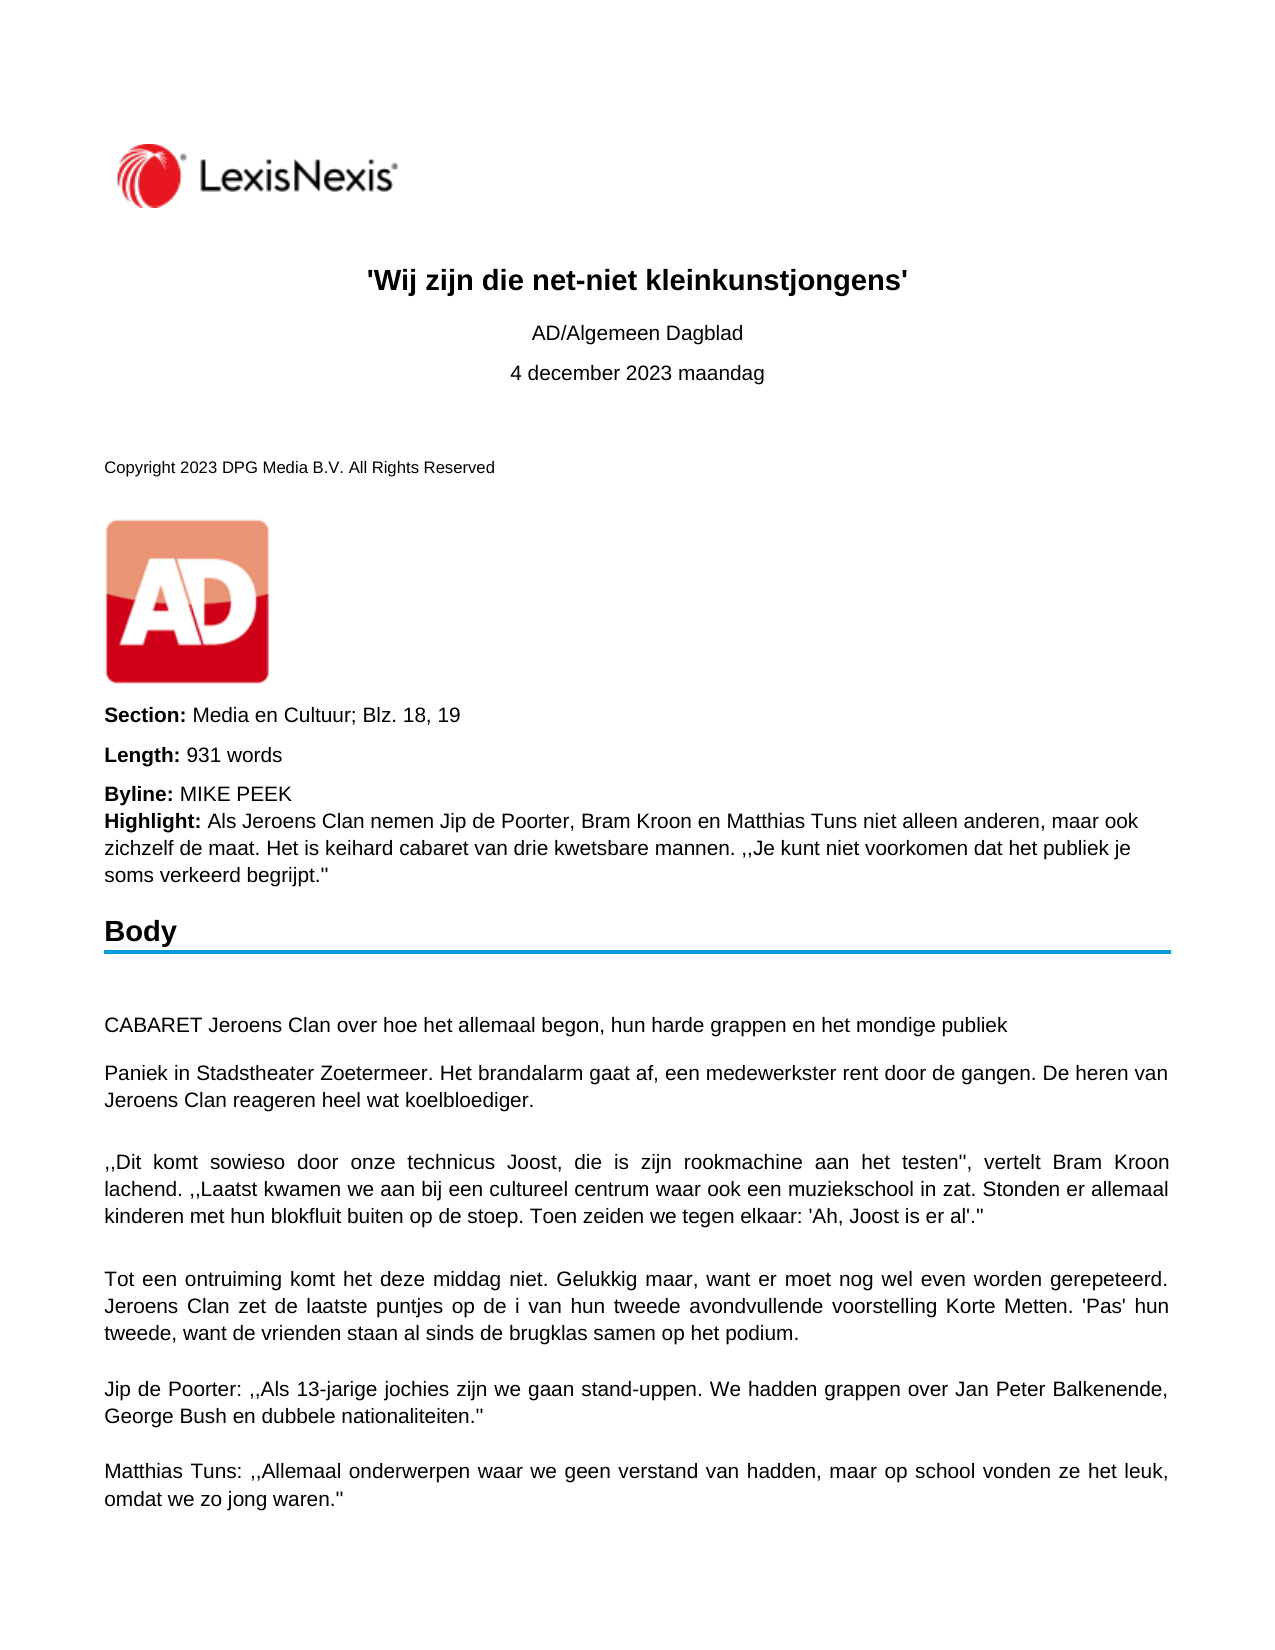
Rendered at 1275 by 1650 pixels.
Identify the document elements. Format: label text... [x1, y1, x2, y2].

text Tot een ontruiming komt het deze middag niet. Gelukkig maar, want er moet nog wel even worden gerepeteerd. Jeroens Clan zet de laatste puntjes op de i van hun tweede avondvullende voorstelling Korte Metten. 'Pas' hun tweede, want de vrienden staan al sinds de brugklas samen op het podium. [104, 1263, 1171, 1344]
text Copyright 2023 DPG Media B.V. All Rights Reserved [104, 426, 1171, 477]
picture [104, 144, 412, 208]
text Section: Media en Cultuur; Blz. 18, 19 [104, 700, 1171, 727]
text Length: 931 words [104, 739, 1171, 766]
text Paniek in Stadstheater Zoetermeer. Het brandalarm gaat af, een medewerkster rent door de gangen. De heren van Jeroens Clan reageren heel wat koelbloediger. [104, 1058, 1171, 1112]
text Byline: MIKE PEEK [104, 779, 1171, 806]
text AD/Algemeen Dagblad [104, 318, 1171, 345]
text Highlight: Als Jeroens Clan nemen Jip de Poorter, Bram Kroon en Matthias Tuns niet alleen anderen, maar ook zichzelf de maat. Het is keihard cabaret van drie kwetsbare mannen. ,,Je kunt niet voorkomen dat het publiek je soms verkeerd begrijpt.'' [104, 806, 1171, 887]
text Jip de Poorter: ,,Als 13-jarige jochies zijn we gaan stand-uppen. We hadden grappen over Jan Peter Balkenende, George Bush en dubbele nationaliteiten.'' [104, 1373, 1171, 1427]
text Body [104, 912, 1171, 948]
text Matthias Tuns: ,,Allemaal onderwerpen waar we geen verstand van hadden, maar op school vonden ze het leuk, omdat we zo jong waren.'' [104, 1456, 1171, 1510]
text ,,Dit komt sowieso door onze technicus Joost, die is zijn rookmachine aan het testen'', vertelt Bram Kroon lachend. ,,Laatst kwamen we aan bij een cultureel centrum waar ook een muziekschool in zat. Stonden er allemaal kinderen met hun blokfluit buiten op de stoep. Toen zeiden we tegen elkaar: 'Ah, Joost is er al'.'' [104, 1147, 1171, 1228]
text CABARET Jeroens Clan over hoe het allemaal begon, hun harde grappen en het mondige publiek [104, 1010, 1171, 1037]
text 4 december 2023 maandag [104, 357, 1171, 384]
subtitle 'Wij zijn die net-niet kleinkunstjongens' [104, 261, 1171, 297]
